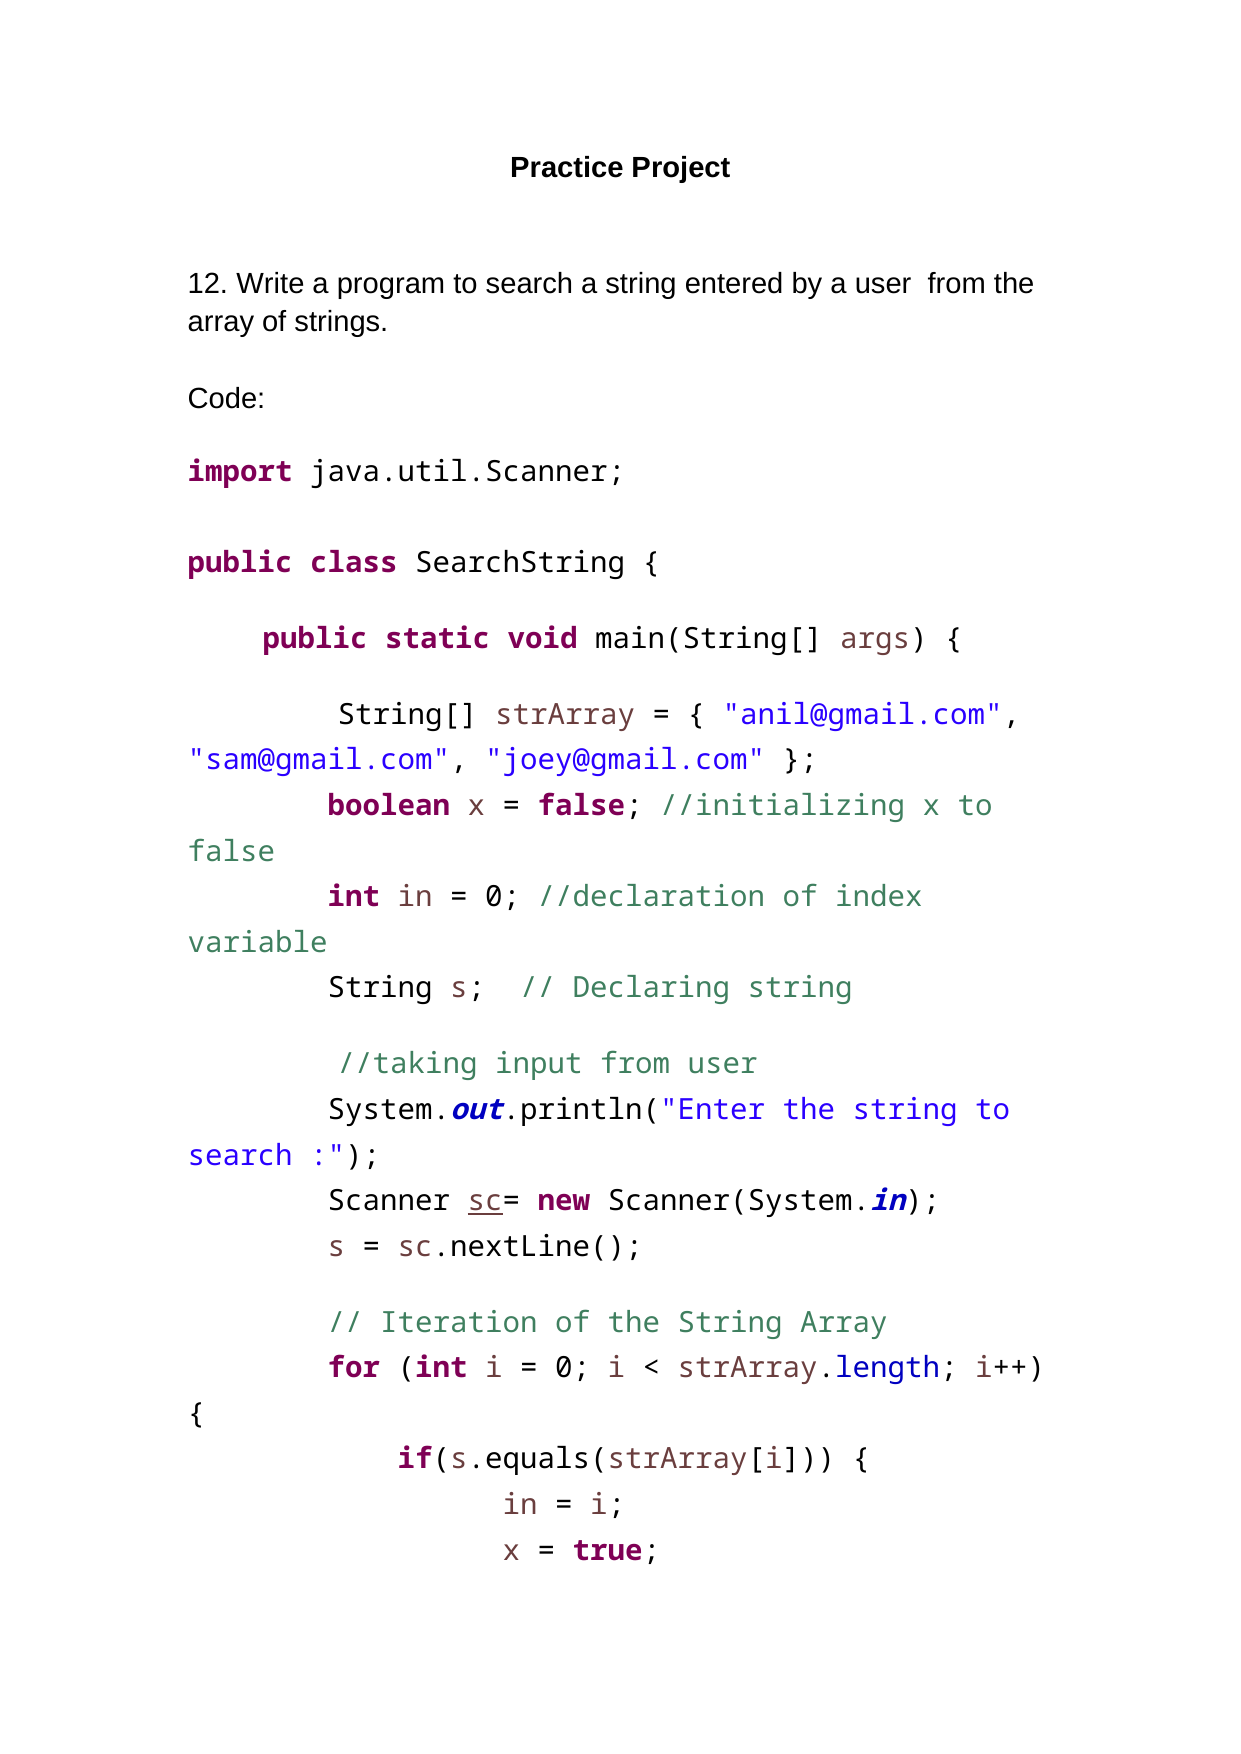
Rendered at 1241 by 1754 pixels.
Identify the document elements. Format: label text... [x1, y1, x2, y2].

text boolean x = false; //initializing x to false [187, 784, 1053, 869]
text import java.util.Scanner; [187, 450, 1053, 490]
list Write a program to search a string entered by a user from the array of strings. [187, 266, 1053, 338]
list Code: [187, 381, 1053, 415]
text int in = 0; //declaration of index variable [187, 875, 1053, 961]
text Practice Project [187, 150, 1053, 183]
text public class SearchString { [187, 541, 1053, 581]
text // Iteration of the String Array [187, 1301, 1053, 1341]
text if(s.equals(strArray[i])) { [187, 1438, 1053, 1477]
text String s; // Declaring string [187, 967, 1053, 1006]
text Scanner sc= new Scanner(System.in); [187, 1179, 1053, 1219]
text System.out.println("Enter the string to search :"); [187, 1088, 1053, 1173]
text public static void main(String[] args) { [187, 617, 1053, 657]
text x = true; [187, 1529, 1053, 1569]
text String[] strArray = { "anil@gmail.com", "sam@gmail.com", "joey@gmail.com" }; [187, 693, 1053, 778]
text in = i; [187, 1483, 1053, 1523]
text s = sc.nextLine(); [187, 1225, 1053, 1265]
text for (int i = 0; i < strArray.length; i++) { [187, 1346, 1053, 1432]
text //taking input from user [187, 1042, 1053, 1082]
